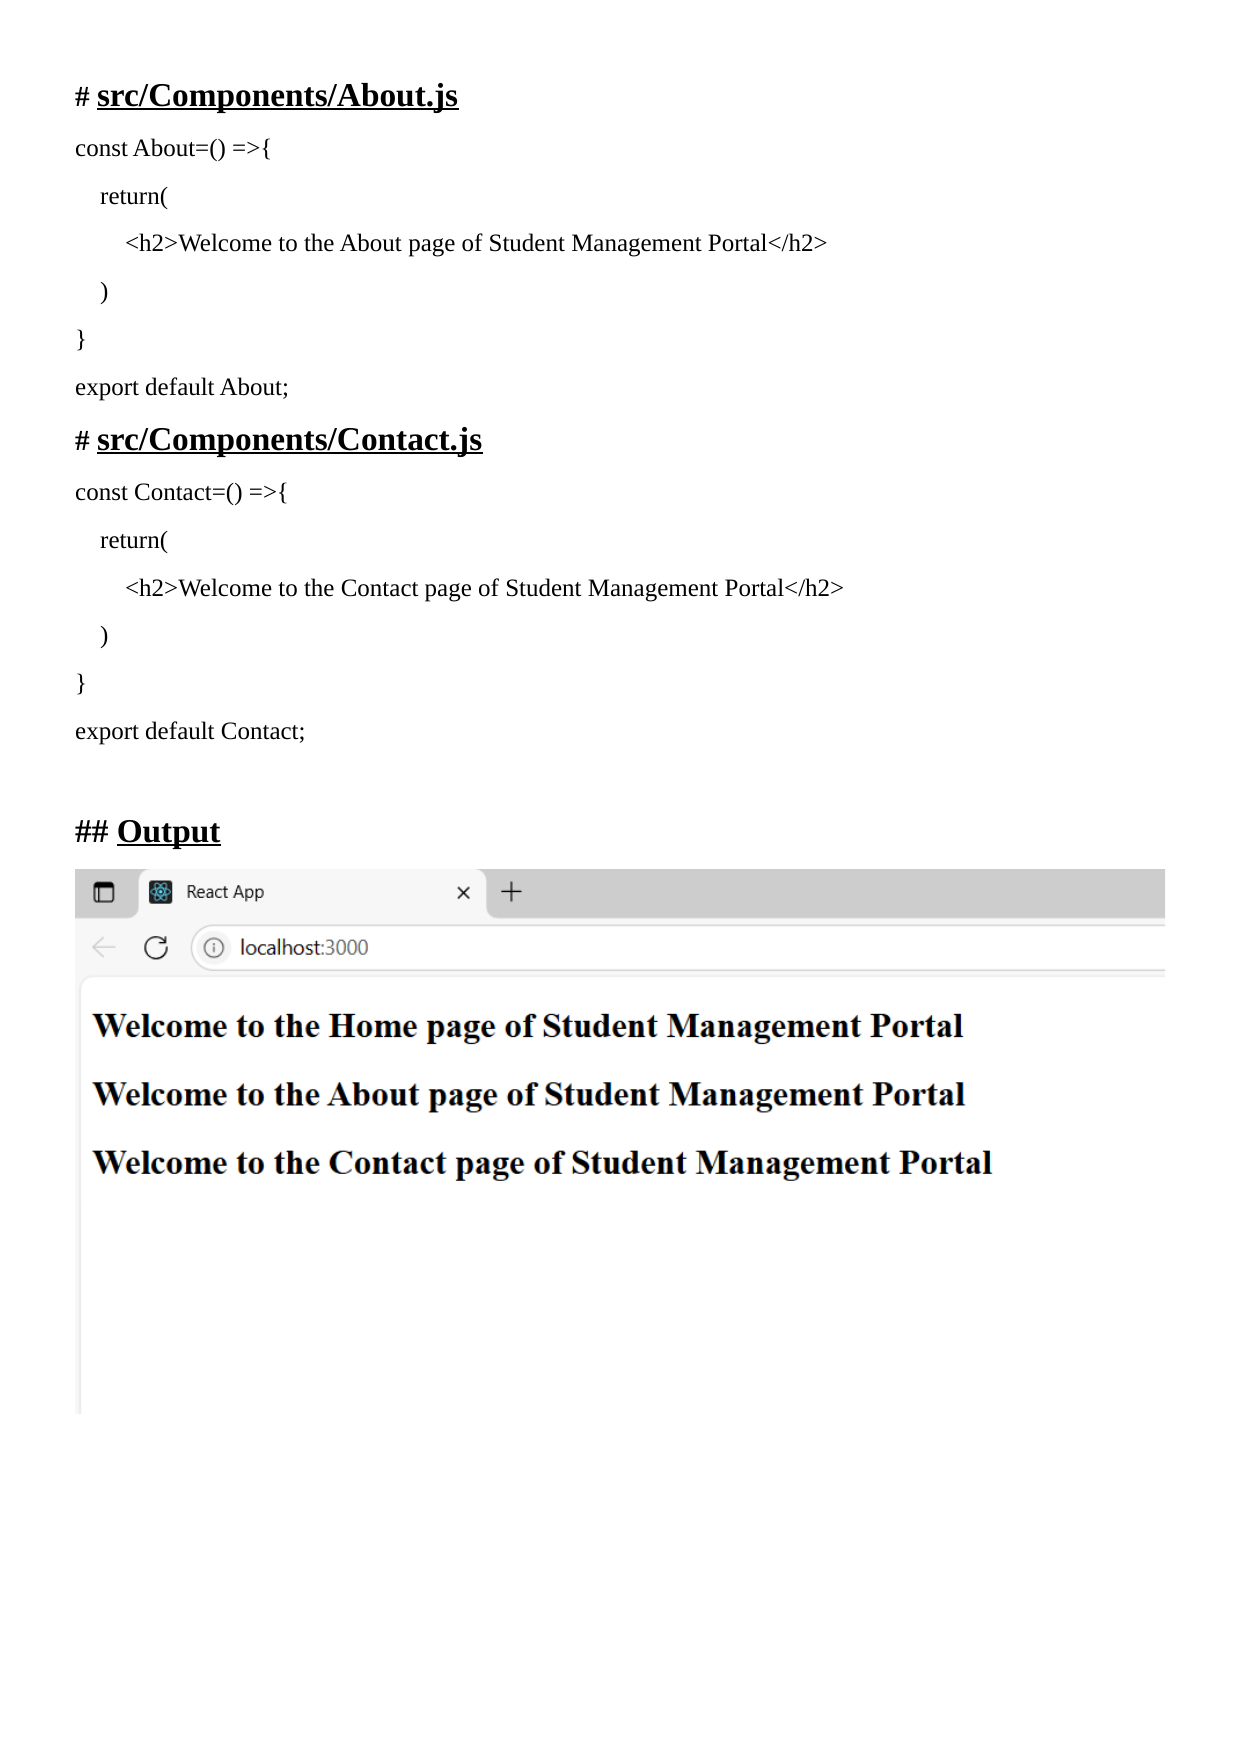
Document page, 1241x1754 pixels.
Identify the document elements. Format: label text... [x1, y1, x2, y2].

text const Contact=() =>{ [75, 477, 1165, 506]
text return( [75, 181, 1165, 209]
text return( [75, 525, 1165, 554]
picture [75, 869, 1166, 1414]
text } [75, 668, 1165, 697]
text <h2>Welcome to the Contact page of Student Management Portal</h2> [75, 573, 1165, 601]
text export default Contact; [75, 716, 1165, 744]
text ## Output [75, 811, 1165, 849]
text ) [75, 276, 1165, 305]
text export default About; [75, 372, 1165, 400]
text const About=() =>{ [75, 133, 1165, 162]
text } [75, 324, 1165, 353]
text # src/Components/Contact.js [75, 419, 1165, 458]
text <h2>Welcome to the About page of Student Management Portal</h2> [75, 228, 1165, 257]
text ) [75, 620, 1165, 649]
text # src/Components/About.js [75, 75, 1165, 113]
